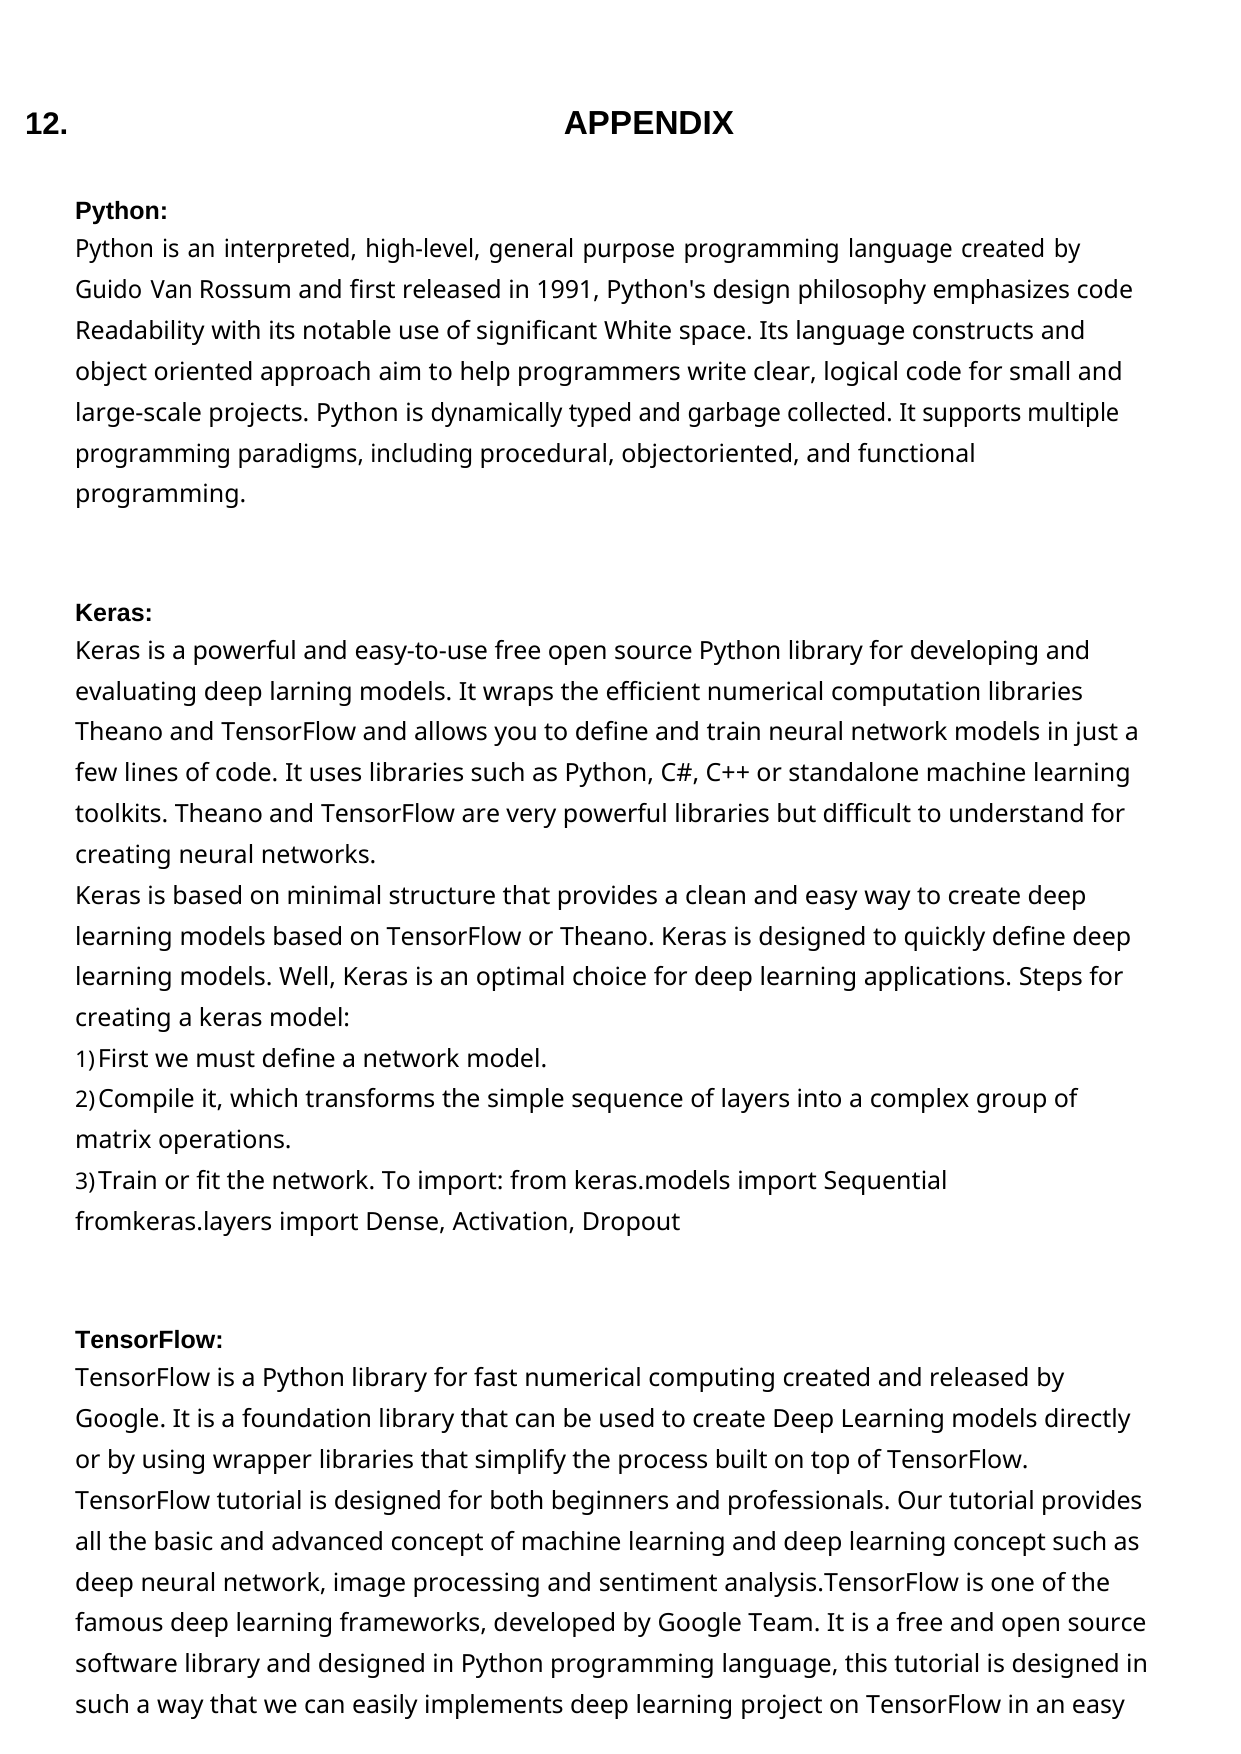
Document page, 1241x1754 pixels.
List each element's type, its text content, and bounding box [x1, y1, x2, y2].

text Keras is based on minimal structure that provides a clean and easy way to create deep learning models based on TensorFlow or Theano. Keras is designed to quickly deﬁne deep learning models. Well, Keras is an optimal choice for deep learning applications. Steps for creating a keras model: [75, 877, 1159, 1034]
subtitle Python: [75, 196, 1213, 225]
text Keras is a powerful and easy-to-use free open source Python library for developing and evaluating deep larning models. It wraps the eﬃcient numerical computation libraries Theano and TensorFlow and allows you to deﬁne and train neural network models in just a few lines of code. It uses libraries such as Python, C#, C++ or standalone machine learning toolkits. Theano and TensorFlow are very powerful libraries but diﬃcult to understand for creating neural networks. [75, 632, 1159, 871]
subtitle Keras: [75, 598, 1213, 626]
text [75, 1360, 1154, 1721]
text Python is an interpreted, high-level, general purpose programming language created by Guido Van Rossum and ﬁrst released in 1991, Python's design philosophy emphasizes code Readability with its notable use of signiﬁcant White space. Its language constructs and object oriented approach aim to help programmers write clear, logical code for small and large-scale projects. Python is dynamically typed and garbage collected. It supports multiple programming paradigms, including procedural, objectoriented, and functional programming. [75, 231, 1145, 510]
list Train or ﬁt the network. To import: from keras.models import Sequential fromkeras.layers import Dense, Activation, Dropout [75, 1163, 1140, 1237]
subtitle APPENDIX [25, 103, 1213, 142]
list First we must deﬁne a network model. [75, 1041, 1213, 1075]
list Compile it, which transforms the simple sequence of layers into a complex group of matrix operations. [75, 1081, 1080, 1156]
subtitle TensorFlow: [75, 1325, 1213, 1354]
